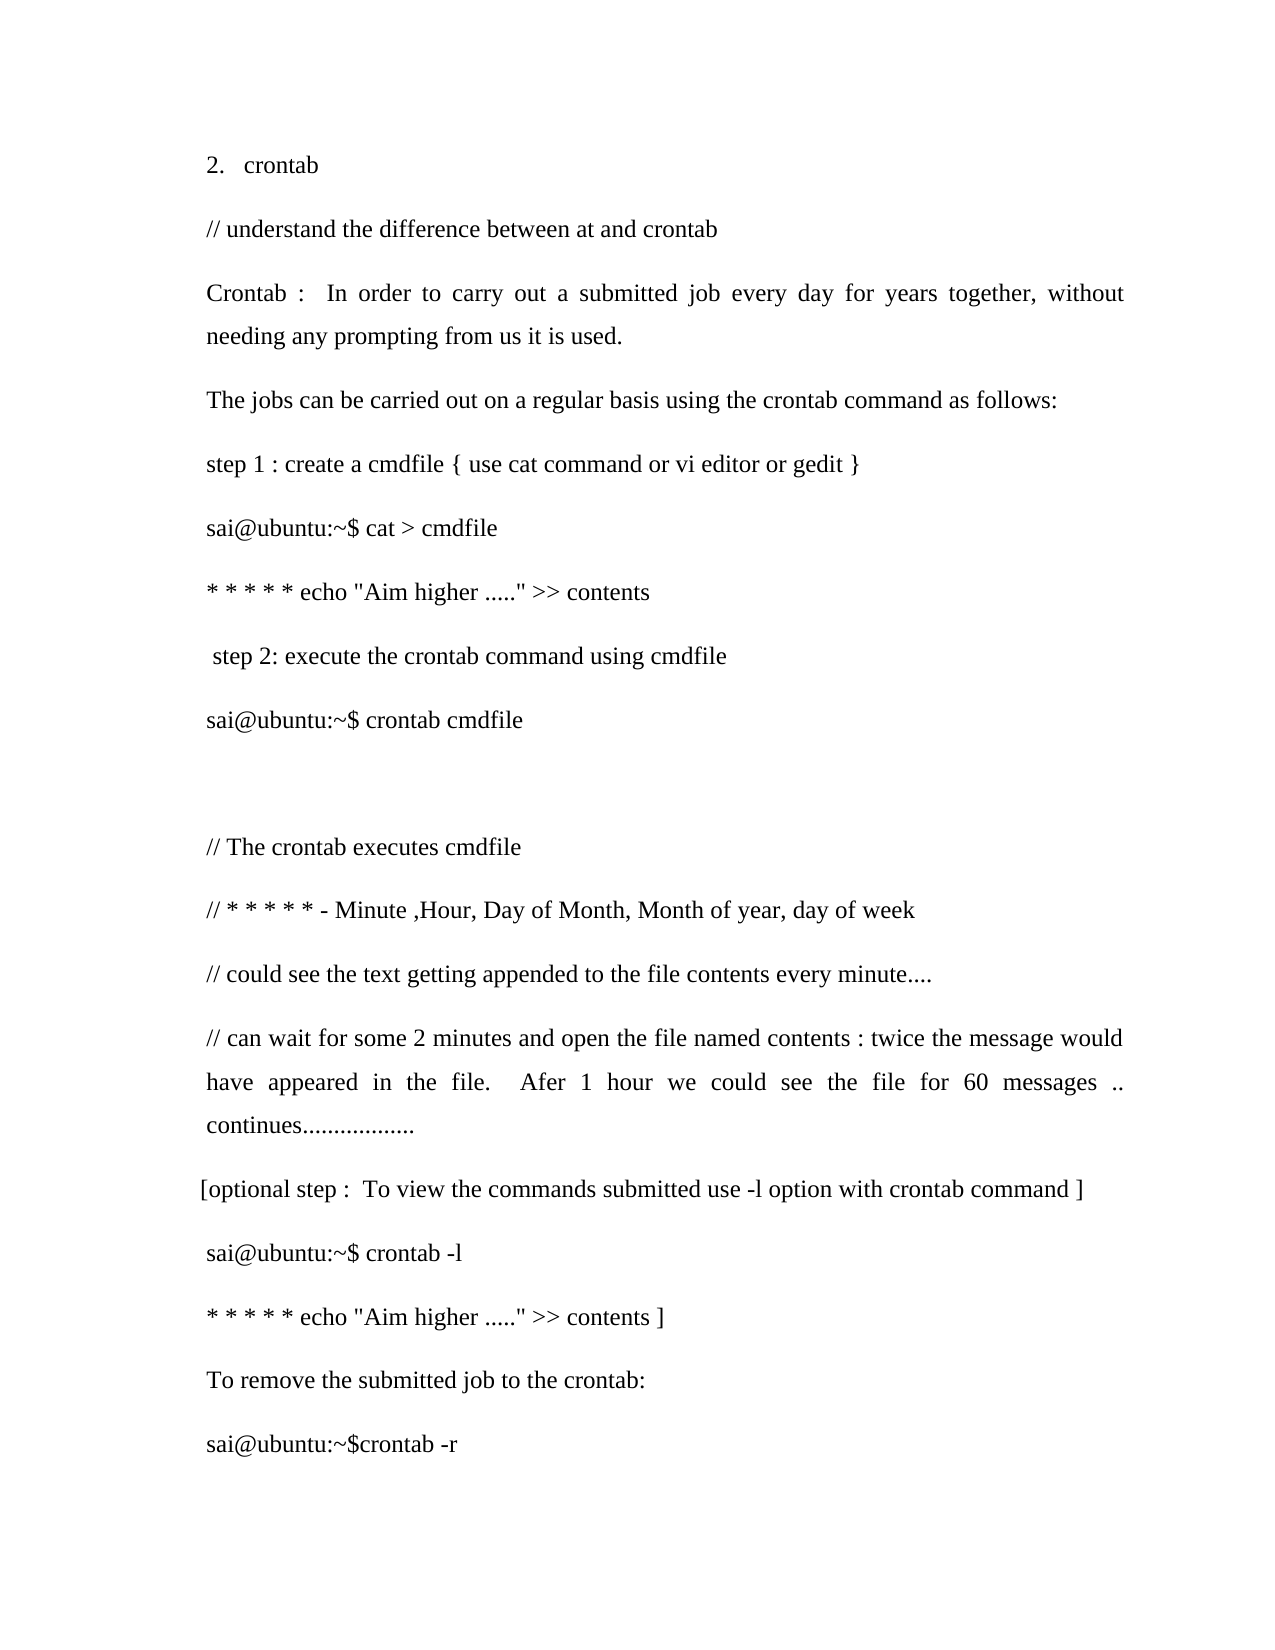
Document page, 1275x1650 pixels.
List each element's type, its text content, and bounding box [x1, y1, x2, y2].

text step 1 : create a cmdfile { use cat command or vi editor or gedit } [206, 449, 1125, 478]
list crontab [206, 150, 1125, 179]
text // could see the text getting appended to the file contents every minute.... [206, 959, 1125, 988]
text // understand the difference between at and crontab [206, 214, 1125, 243]
text * * * * * echo "Aim higher ....." >> contents [206, 577, 1125, 606]
text // The crontab executes cmdfile [206, 832, 1125, 860]
text sai@ubuntu:~$ cat > cmdfile [206, 513, 1125, 542]
text sai@ubuntu:~$ crontab -l [206, 1238, 1125, 1266]
text [optional step : To view the commands submitted use -l option with crontab command ] [150, 1174, 1125, 1202]
text // * * * * * - Minute ,Hour, Day of Month, Month of year, day of week [206, 896, 1125, 924]
text To remove the submitted job to the crontab: [206, 1366, 1125, 1394]
text sai@ubuntu:~$ crontab cmdfile [206, 705, 1125, 733]
text // can wait for some 2 minutes and open the file named contents : twice the message would have appeared in the file. Afer 1 hour we could see the file for 60 messages .. continues.................. [206, 1023, 1125, 1138]
text step 2: execute the crontab command using cmdfile [150, 641, 1125, 669]
text sai@ubuntu:~$crontab -r [206, 1429, 1125, 1458]
text * * * * * echo "Aim higher ....." >> contents ] [206, 1302, 1125, 1330]
text The jobs can be carried out on a regular basis using the crontab command as follows: [206, 385, 1125, 414]
text Crontab : In order to carry out a submitted job every day for years together, without needing any prompting from us it is used. [206, 278, 1125, 350]
